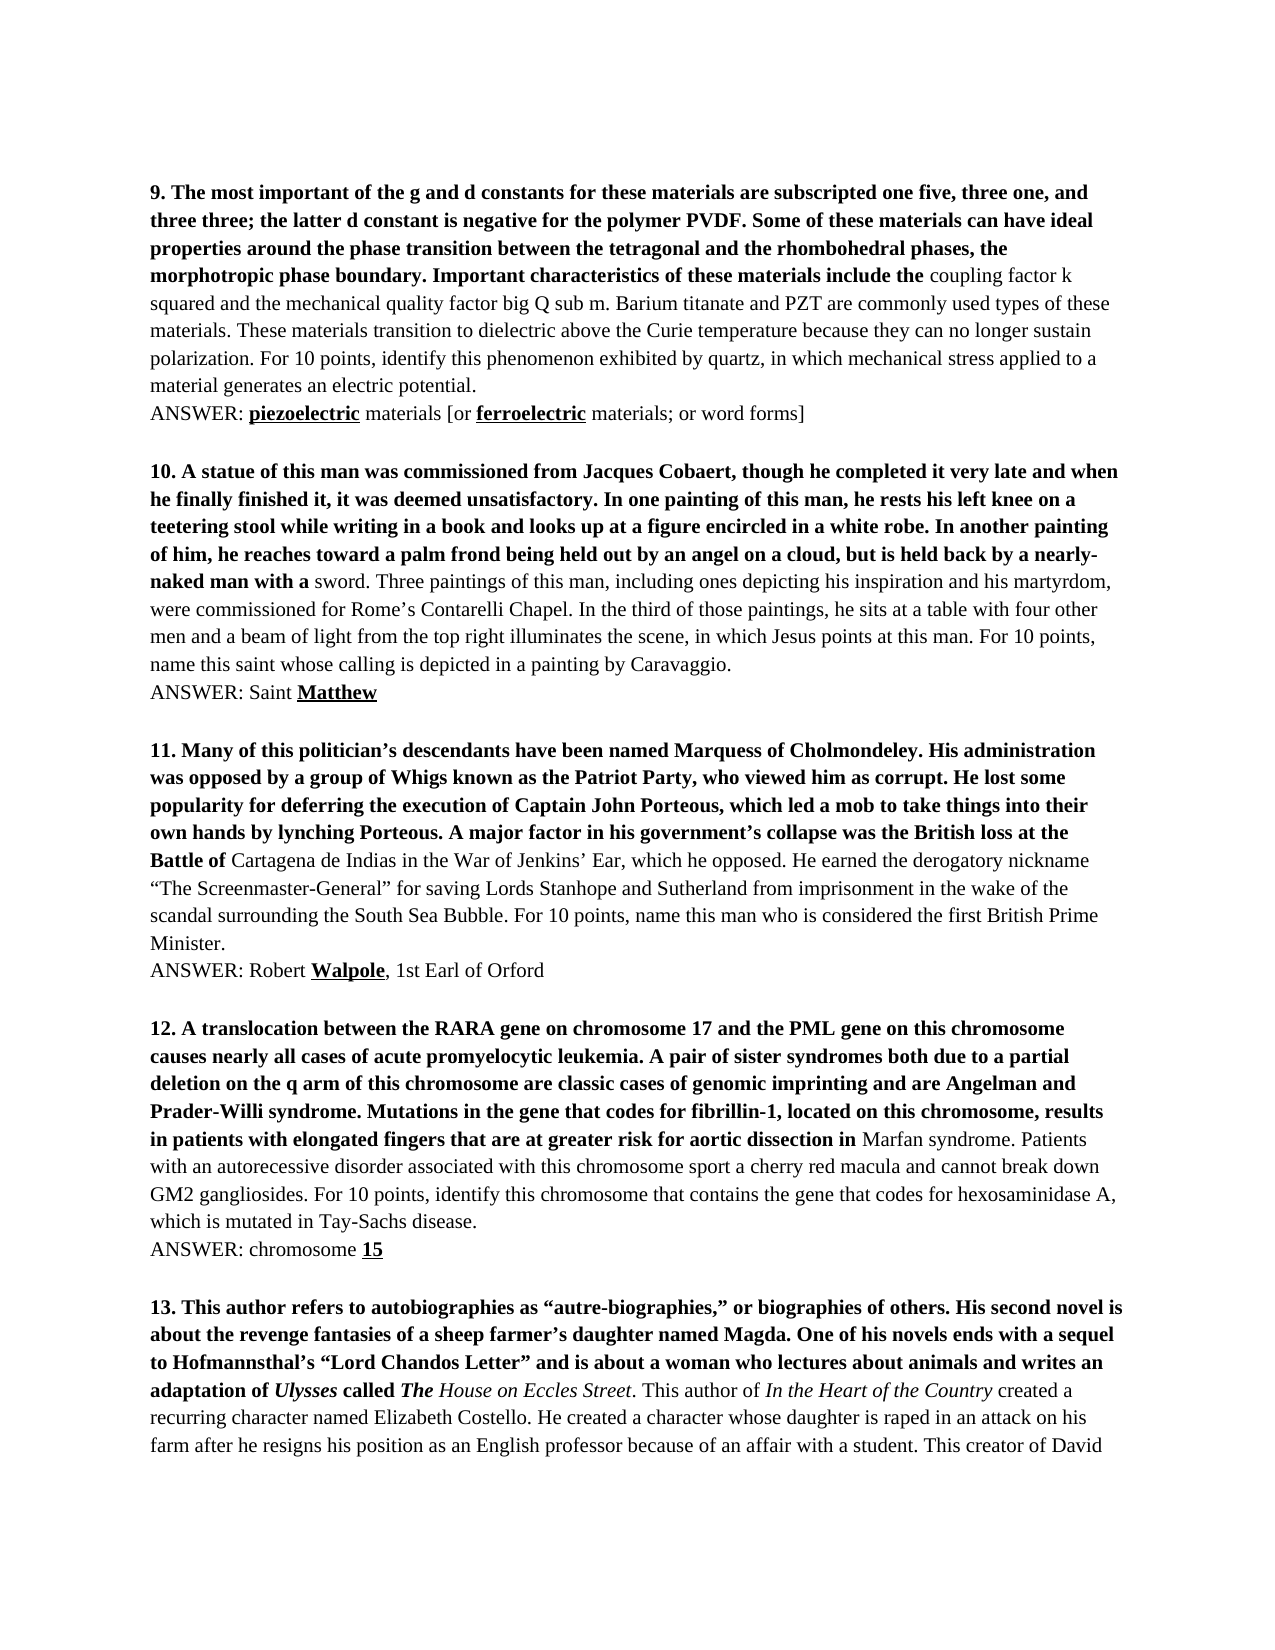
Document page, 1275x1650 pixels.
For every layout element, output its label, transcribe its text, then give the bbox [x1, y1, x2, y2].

text 11. Many of this politician’s descendants have been named Marquess of Cholmondeley. His administration was opposed by a group of Whigs known as the Patriot Party, who viewed him as corrupt. He lost some popularity for deferring the execution of Captain John Porteous, which led a mob to take things into their own hands by lynching Porteous. A major factor in his government’s collapse was the British loss at the Battle of Cartagena de Indias in the War of Jenkins’ Ear, which he opposed. He earned the derogatory nickname “The Screenmaster-General” for saving Lords Stanhope and Sutherland from imprisonment in the wake of the scandal surrounding the South Sea Bubble. For 10 points, name this man who is considered the first British Prime Minister. [150, 737, 1125, 955]
text ANSWER: Saint Matthew [150, 680, 1125, 704]
text 9. The most important of the g and d constants for these materials are subscripted one five, three one, and three three; the latter d constant is negative for the polymer PVDF. Some of these materials can have ideal properties around the phase transition between the tetragonal and the rhombohedral phases, the morphotropic phase boundary. Important characteristics of these materials include the coupling factor k squared and the mechanical quality factor big Q sub m. Barium titanate and PZT are commonly used types of these materials. These materials transition to dielectric above the Curie temperature because they can no longer sustain polarization. For 10 points, identify this phenomenon exhibited by quartz, in which mechanical stress applied to a material generates an electric potential. [150, 180, 1125, 397]
text 10. A statue of this man was commissioned from Jacques Cobaert, though he completed it very late and when he finally finished it, it was deemed unsatisfactory. In one painting of this man, he rests his left knee on a teetering stool while writing in a book and looks up at a figure encircled in a white robe. In another painting of him, he reaches toward a palm frond being held out by an angel on a cloud, but is held back by a nearly-naked man with a sword. Three paintings of this man, including ones depicting his inspiration and his martyrdom, were commissioned for Rome’s Contarelli Chapel. In the third of those paintings, he sits at a table with four other men and a beam of light from the top right illuminates the scene, in which Jesus points at this man. For 10 points, name this saint whose calling is depicted in a painting by Caravaggio. [150, 459, 1125, 676]
text ANSWER: piezoelectric materials [or ferroelectric materials; or word forms] [150, 401, 1125, 425]
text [150, 1295, 1125, 1457]
text 12. A translocation between the RARA gene on chromosome 17 and the PML gene on this chromosome causes nearly all cases of acute promyelocytic leukemia. A pair of sister syndromes both due to a partial deletion on the q arm of this chromosome are classic cases of genomic imprinting and are Angelman and Prader-Willi syndrome. Mutations in the gene that codes for fibrillin-1, located on this chromosome, results in patients with elongated fingers that are at greater risk for aortic dissection in Marfan syndrome. Patients with an autorecessive disorder associated with this chromosome sport a cherry red macula and cannot break down GM2 gangliosides. For 10 points, identify this chromosome that contains the gene that codes for hexosaminidase A, which is mutated in Tay-Sachs disease. [150, 1016, 1125, 1233]
text ANSWER: chromosome 15 [150, 1237, 1125, 1261]
text ANSWER: Robert Walpole, 1st Earl of Orford [150, 958, 1125, 982]
